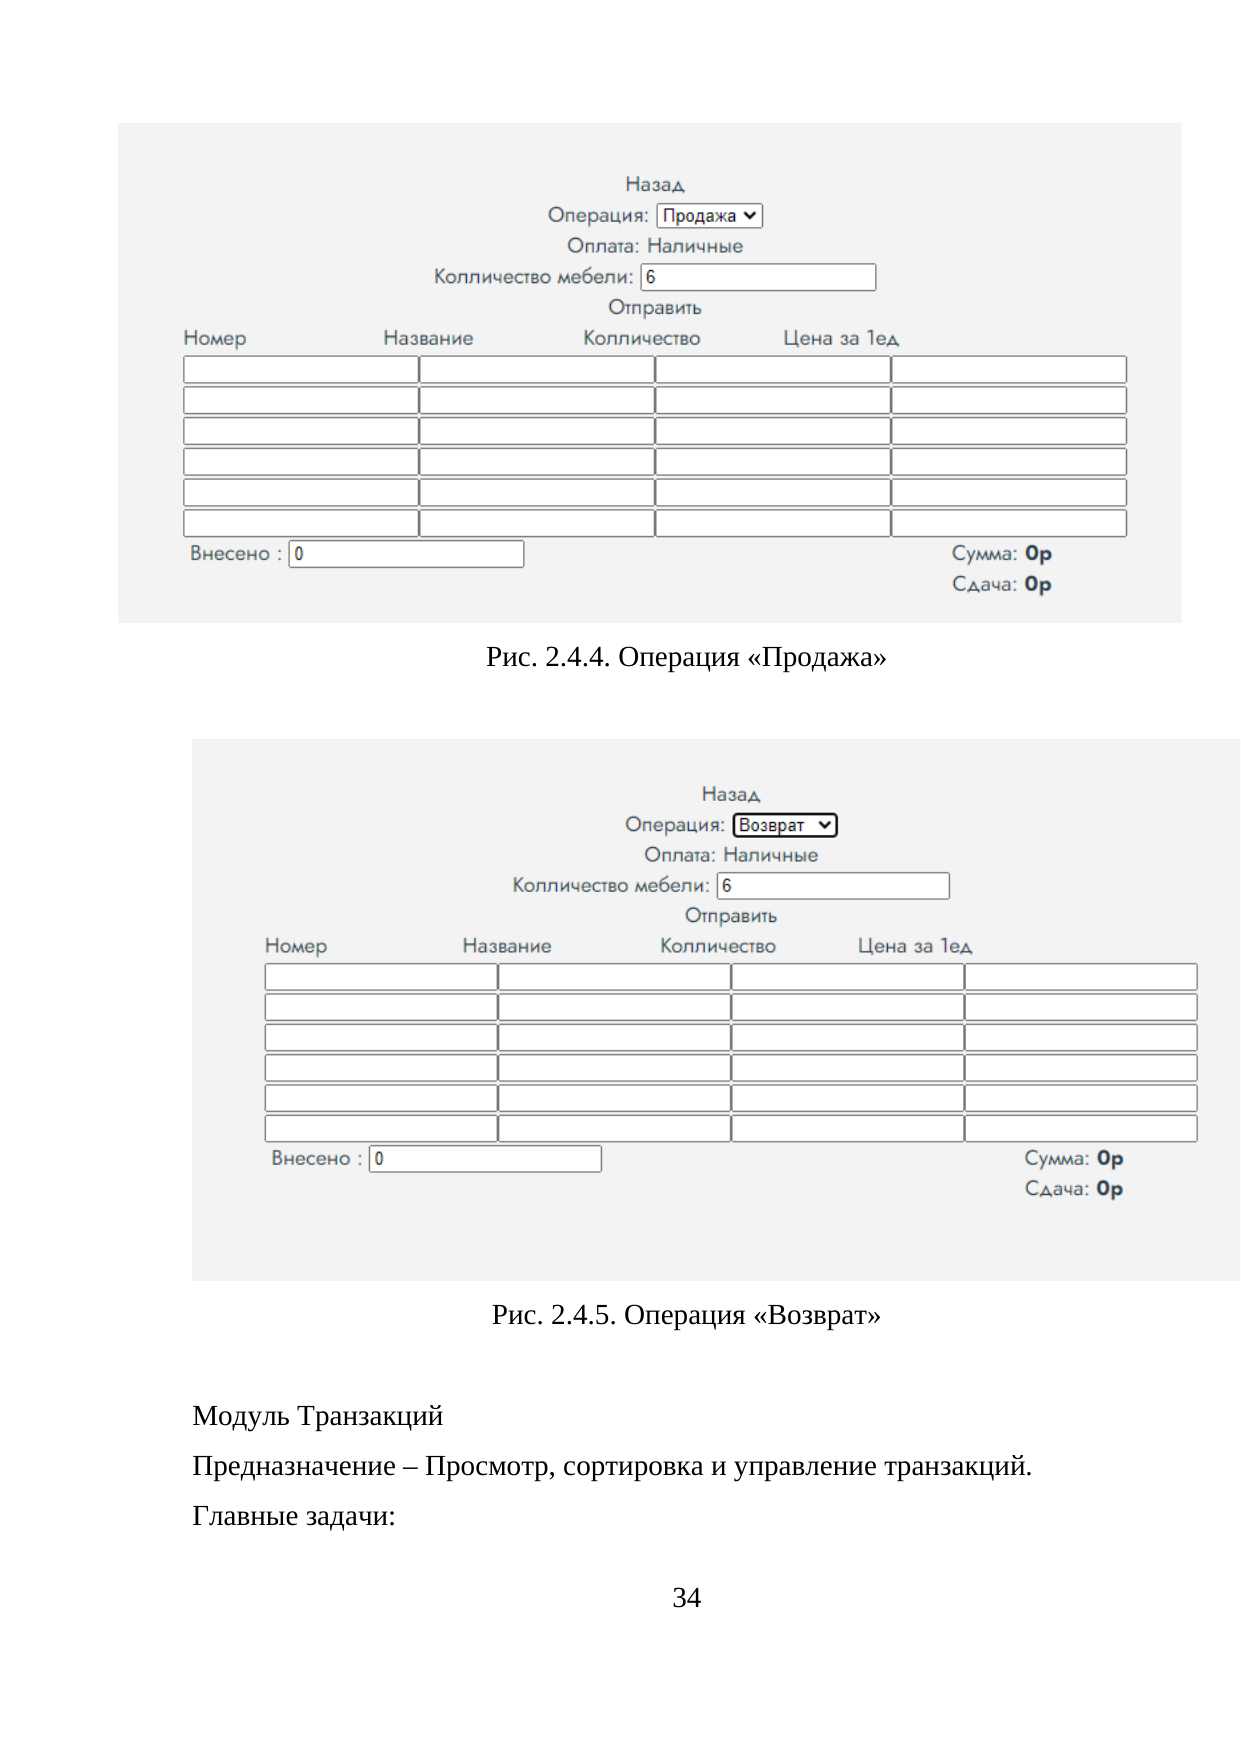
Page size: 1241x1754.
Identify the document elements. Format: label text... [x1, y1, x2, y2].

text Модуль Транзакций [118, 1398, 1181, 1431]
picture [118, 123, 1182, 623]
text Рис. 2.4.4. Операция «Продажа» [118, 639, 1181, 672]
text Главные задачи: [118, 1498, 1181, 1532]
picture [192, 739, 1241, 1281]
text Рис. 2.4.5. Операция «Возврат» [118, 1297, 1181, 1331]
text Предназначение – Просмотр, сортировка и управление транзакций. [118, 1448, 1181, 1482]
